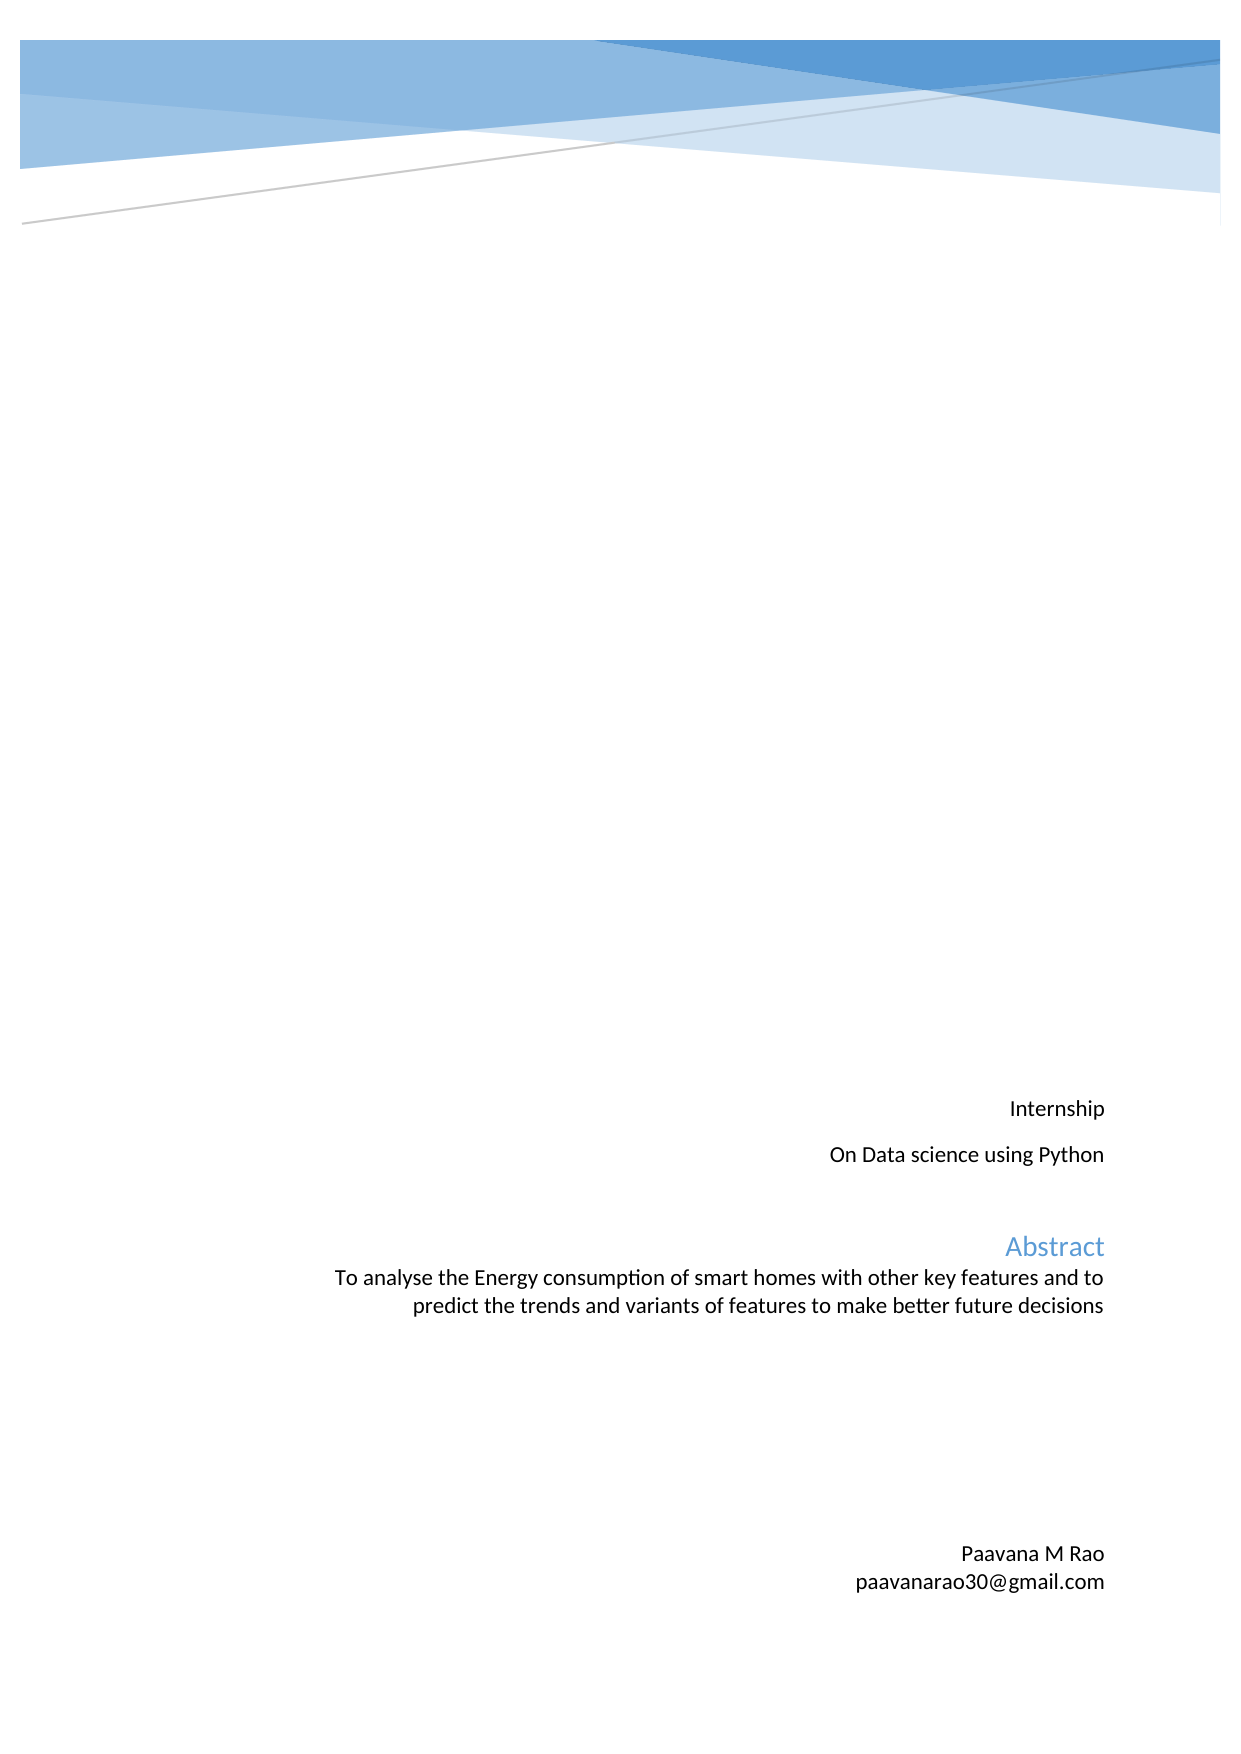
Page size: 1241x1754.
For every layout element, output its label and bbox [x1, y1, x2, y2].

picture [20, 40, 1221, 240]
